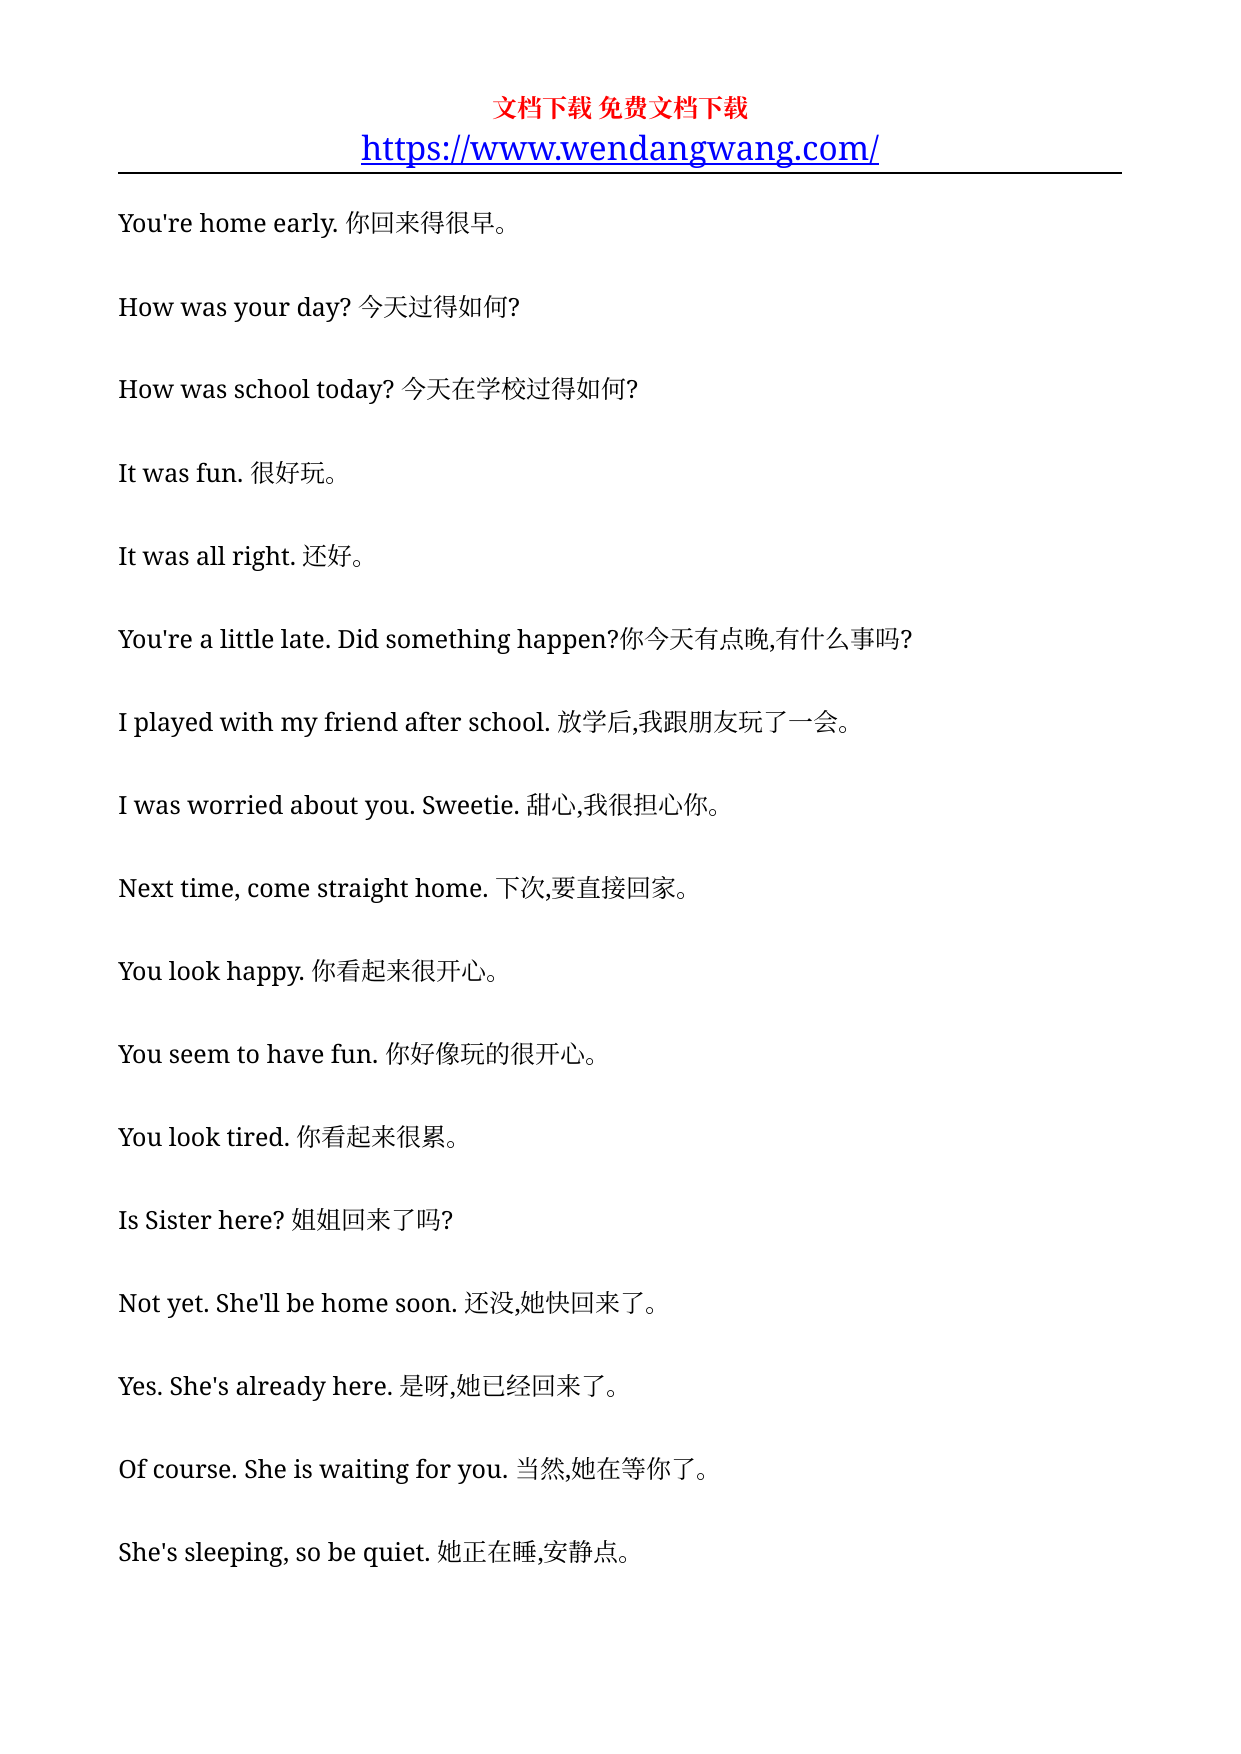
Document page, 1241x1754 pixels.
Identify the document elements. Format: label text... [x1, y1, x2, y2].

text She's sleeping, so be quiet. 她正在睡,安静点。 [118, 1518, 1122, 1583]
text You look happy. 你看起来很开心。 [118, 937, 1122, 1002]
text Not yet. She'll be home soon. 还没,她快回来了。 [118, 1269, 1122, 1334]
text How was your day? 今天过得如何? [118, 273, 1122, 338]
text Next time, come straight home. 下次,要直接回家。 [118, 854, 1122, 919]
text I was worried about you. Sweetie. 甜心,我很担心你。 [118, 771, 1122, 836]
text You're a little late. Did something happen?你今天有点晚,有什么事吗? [118, 605, 1122, 670]
text I played with my friend after school. 放学后,我跟朋友玩了一会。 [118, 688, 1122, 753]
text You're home early. 你回来得很早。 [118, 190, 1122, 255]
text You look tired. 你看起来很累。 [118, 1103, 1122, 1168]
text How was school today? 今天在学校过得如何? [118, 356, 1122, 421]
text It was all right. 还好。 [118, 522, 1122, 587]
text Is Sister here? 姐姐回来了吗? [118, 1186, 1122, 1251]
text It was fun. 很好玩。 [118, 439, 1122, 504]
text Of course. She is waiting for you. 当然,她在等你了。 [118, 1435, 1122, 1500]
text Yes. She's already here. 是呀,她已经回来了。 [118, 1352, 1122, 1417]
text You seem to have fun. 你好像玩的很开心。 [118, 1020, 1122, 1085]
